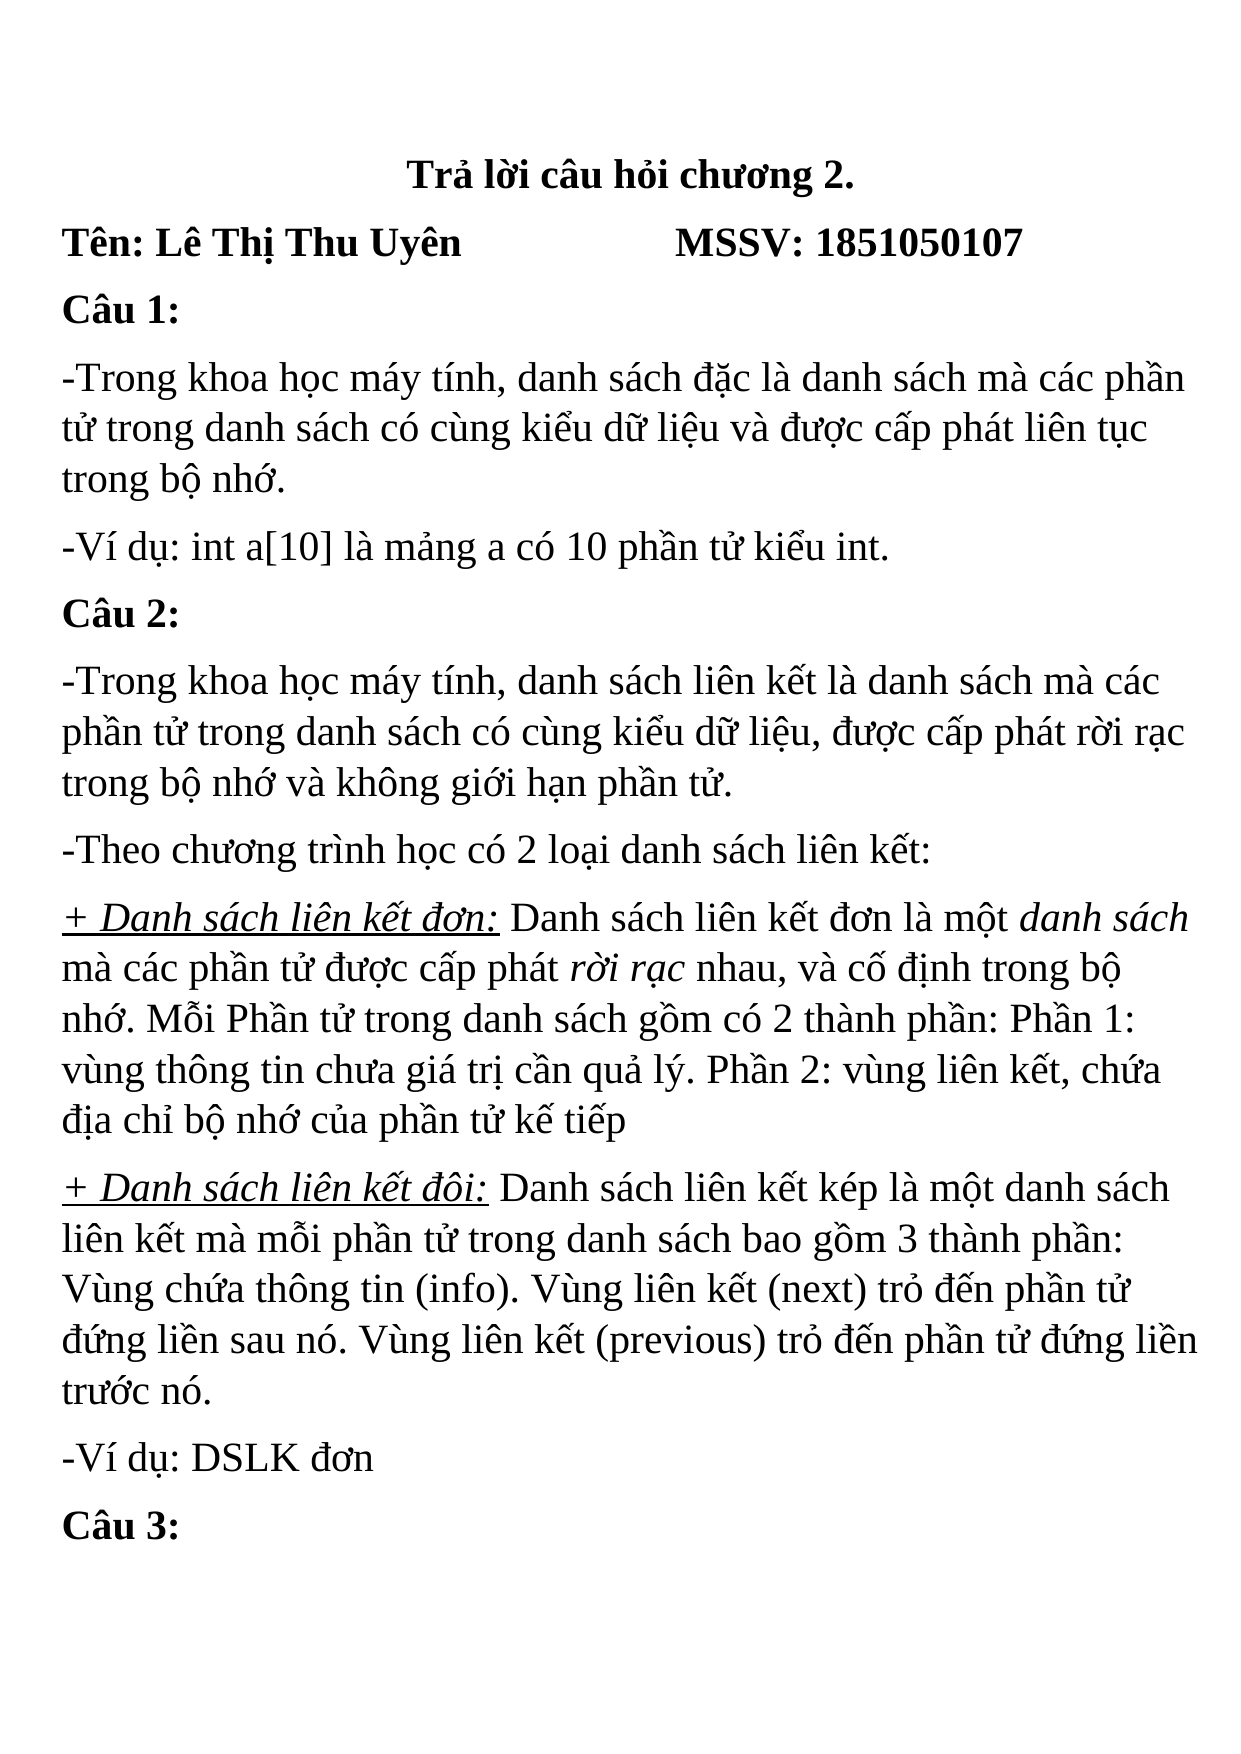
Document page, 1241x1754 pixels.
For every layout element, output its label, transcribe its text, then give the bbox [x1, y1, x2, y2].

text Câu 2: [61, 588, 1199, 636]
text Trả lời câu hỏi chương 2. [61, 150, 1199, 198]
text Tên: Lê Thị Thu Uyên MSSV: 1851050107 [61, 217, 1199, 265]
text -Trong khoa học máy tính, danh sách liên kết là danh sách mà các phần tử trong danh sách có cùng kiểu dữ liệu, được cấp phát rời rạc trong bộ nhớ và không giới hạn phần tử. [61, 656, 1199, 805]
text Câu 1: [61, 285, 1199, 333]
text -Trong khoa học máy tính, danh sách đặc là danh sách mà các phần tử trong danh sách có cùng kiểu dữ liệu và được cấp phát liên tục trong bộ nhớ. [61, 352, 1199, 502]
text + Danh sách liên kết đơn: Danh sách liên kết đơn là một danh sách mà các phần tử được cấp phát rời rạc nhau, và cố định trong bộ nhớ. Mỗi Phần tử trong danh sách gồm có 2 thành phần: Phần 1: vùng thông tin chưa giá trị cần quả lý. Phần 2: vùng liên kết, chứa địa chỉ bộ nhớ của phần tử kế tiếp [61, 892, 1199, 1143]
text Câu 3: [61, 1500, 1199, 1548]
text -Ví dụ: int a[10] là mảng a có 10 phần tử kiểu int. [61, 521, 1199, 569]
text -Theo chương trình học có 2 loại danh sách liên kết: [61, 825, 1199, 873]
text + Danh sách liên kết đôi: Danh sách liên kết kép là một danh sách liên kết mà mỗi phần tử trong danh sách bao gồm 3 thành phần: Vùng chứa thông tin (info). Vùng liên kết (next) trỏ đến phần tử đứng liền sau nó. Vùng liên kết (previous) trỏ đến phần tử đứng liền trước nó. [61, 1162, 1199, 1413]
text -Ví dụ: DSLK đơn [61, 1433, 1199, 1481]
